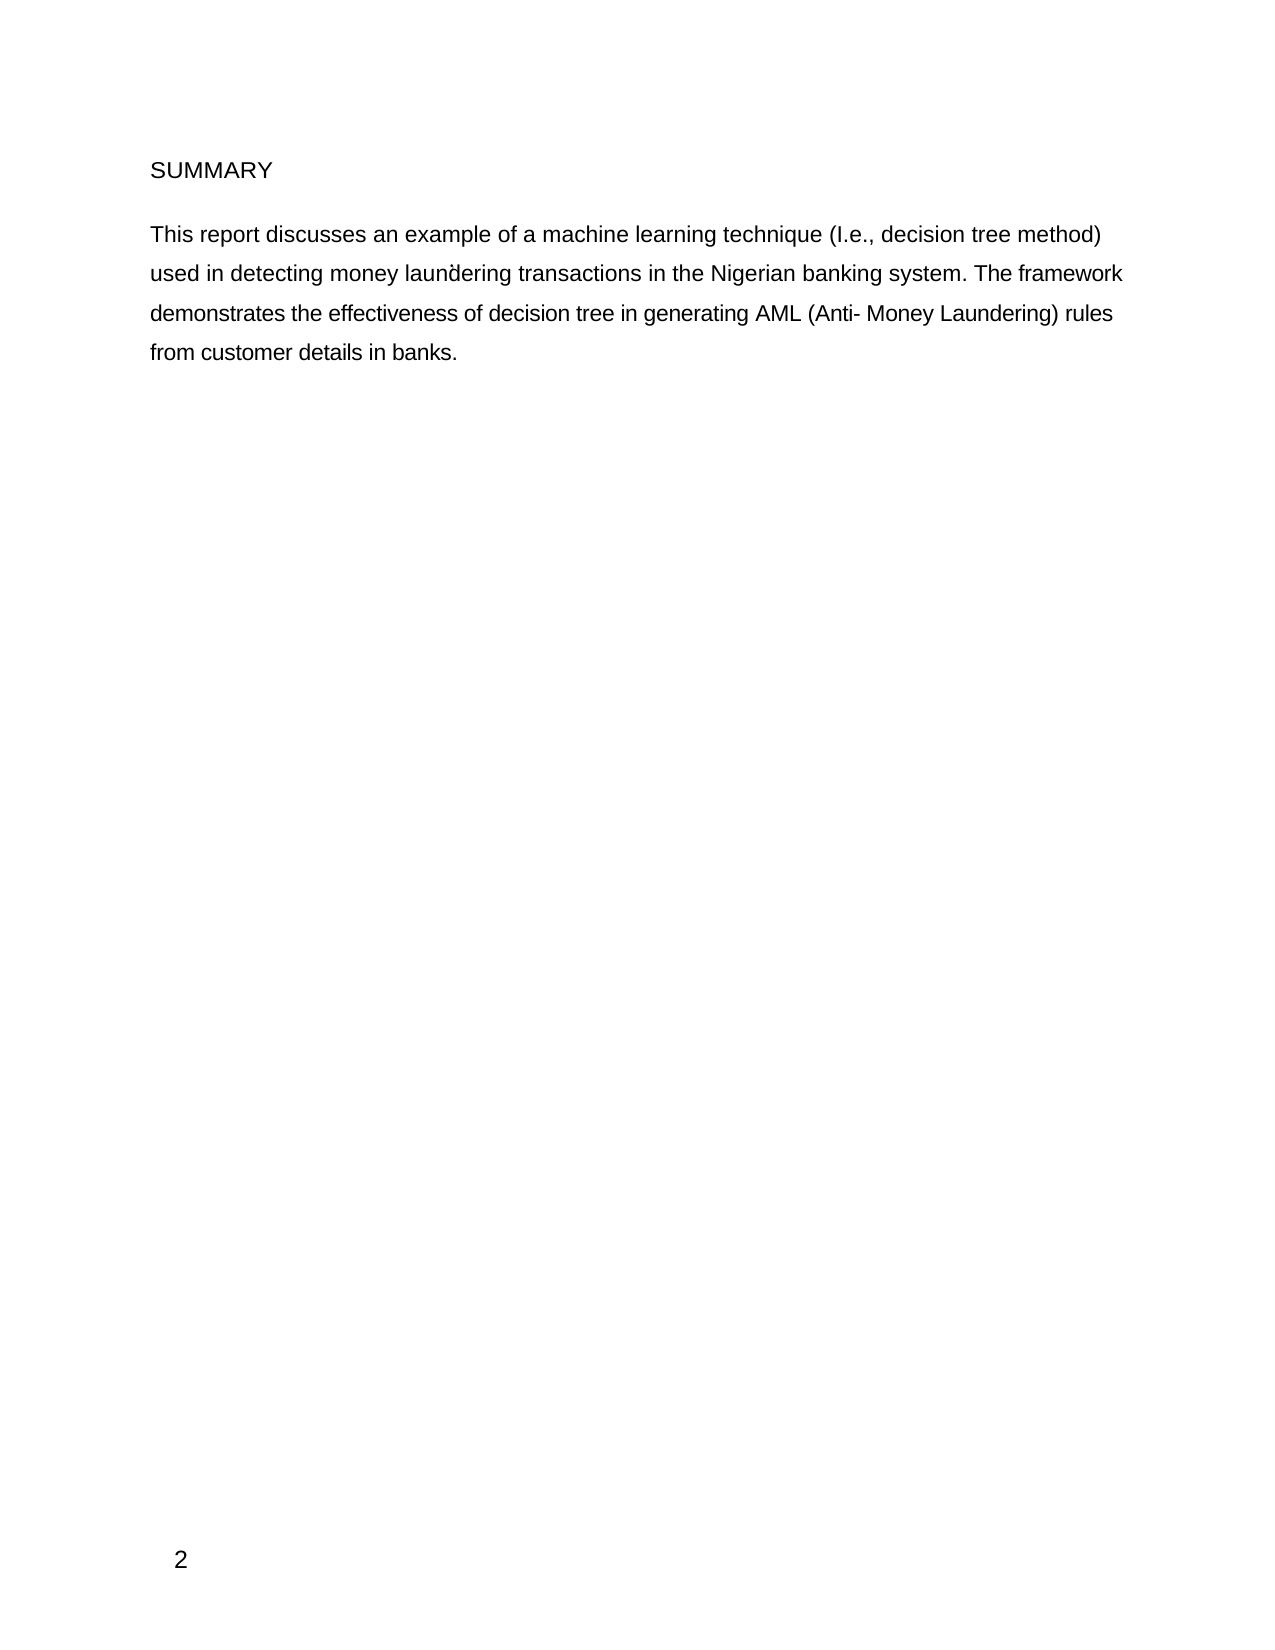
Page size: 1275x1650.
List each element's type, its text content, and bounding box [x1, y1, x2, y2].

text This report discusses an example of a machine learning technique (I.e., decision tree method) used in detecting money laundering transactions in the Nigerian banking system. The framework demonstrates the effectiveness of decision tree in generating AML (Anti- Money Laundering) rules from customer details in banks. [150, 221, 1133, 365]
subtitle SUMMARY [150, 157, 1049, 183]
